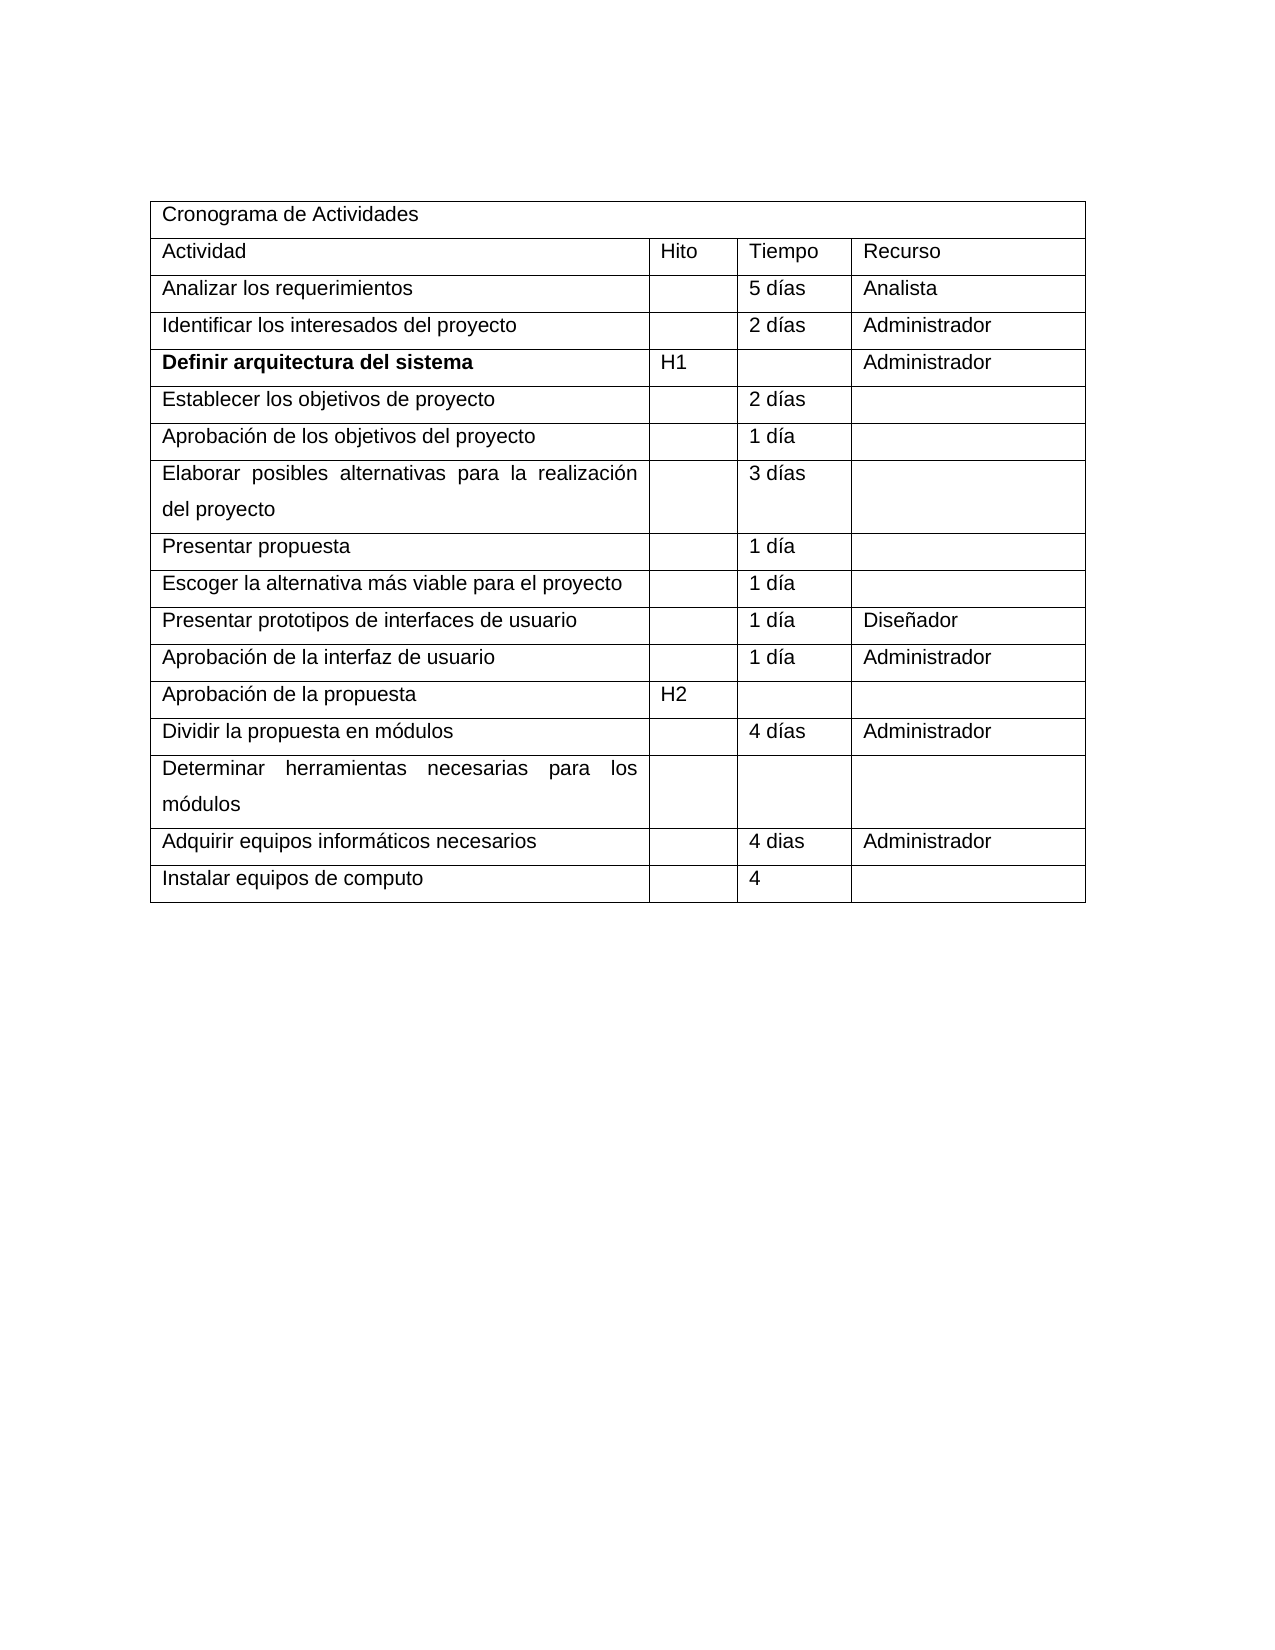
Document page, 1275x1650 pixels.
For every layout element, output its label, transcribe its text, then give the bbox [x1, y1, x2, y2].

table_cell Aprobación de la propuesta [151, 682, 649, 718]
table_cell Dividir la propuesta en módulos [151, 719, 649, 755]
table_cell [738, 682, 851, 718]
table_cell [650, 387, 737, 423]
table_cell Analista [852, 276, 1085, 312]
table_cell [852, 534, 1085, 570]
table_cell 1 día [738, 571, 851, 607]
table_cell [650, 424, 737, 460]
table_cell [650, 756, 737, 828]
table_cell 1 día [738, 608, 851, 644]
table_cell 3 días [738, 461, 851, 533]
table_cell [650, 461, 737, 533]
table_cell Tiempo [738, 239, 851, 275]
table_header Cronograma de Actividades [151, 202, 1085, 238]
table_cell Determinar herramientas necesarias para los módulos [151, 756, 649, 828]
table_cell Definir arquitectura del sistema [151, 350, 649, 386]
table_cell Elaborar posibles alternativas para la realización del proyecto [151, 461, 649, 533]
table_cell 2 días [738, 313, 851, 349]
table_cell Administrador [852, 350, 1085, 386]
table_cell Hito [650, 239, 737, 275]
table_cell Administrador [852, 313, 1085, 349]
table_cell [650, 645, 737, 681]
table_cell [852, 682, 1085, 718]
table_cell [650, 719, 737, 755]
table_cell Administrador [852, 645, 1085, 681]
table_cell Diseñador [852, 608, 1085, 644]
table_cell 4 días [738, 719, 851, 755]
table_cell [650, 571, 737, 607]
table_cell [650, 276, 737, 312]
table_cell Administrador [852, 829, 1085, 864]
table_cell 1 día [738, 645, 851, 681]
table_cell Actividad [151, 239, 649, 275]
table_cell [650, 866, 737, 902]
table_cell [852, 571, 1085, 607]
table_cell Recurso [852, 239, 1085, 275]
table_cell Establecer los objetivos de proyecto [151, 387, 649, 423]
table_cell Escoger la alternativa más viable para el proyecto [151, 571, 649, 607]
table_cell [852, 387, 1085, 423]
table_cell [738, 350, 851, 386]
table_cell H2 [650, 682, 737, 718]
table_cell [852, 424, 1085, 460]
table_cell Aprobación de los objetivos del proyecto [151, 424, 649, 460]
table_cell 2 días [738, 387, 851, 423]
table_cell 5 días [738, 276, 851, 312]
table_cell Presentar propuesta [151, 534, 649, 570]
table_cell Identificar los interesados del proyecto [151, 313, 649, 349]
table_cell [650, 608, 737, 644]
table_cell [852, 756, 1085, 828]
table_cell [852, 866, 1085, 902]
table_cell 4 dias [738, 829, 851, 864]
table_cell [852, 461, 1085, 533]
table_cell Administrador [852, 719, 1085, 755]
table_cell Adquirir equipos informáticos necesarios [151, 829, 649, 864]
table_cell 4 [738, 866, 851, 902]
table_cell Presentar prototipos de interfaces de usuario [151, 608, 649, 644]
table_cell 1 día [738, 534, 851, 570]
table_cell 1 día [738, 424, 851, 460]
table_cell H1 [650, 350, 737, 386]
table_cell Analizar los requerimientos [151, 276, 649, 312]
table_cell Instalar equipos de computo [151, 866, 649, 902]
table_cell Aprobación de la interfaz de usuario [151, 645, 649, 681]
table_cell [650, 313, 737, 349]
table_cell [738, 756, 851, 828]
table_cell [650, 534, 737, 570]
table_cell [650, 829, 737, 864]
